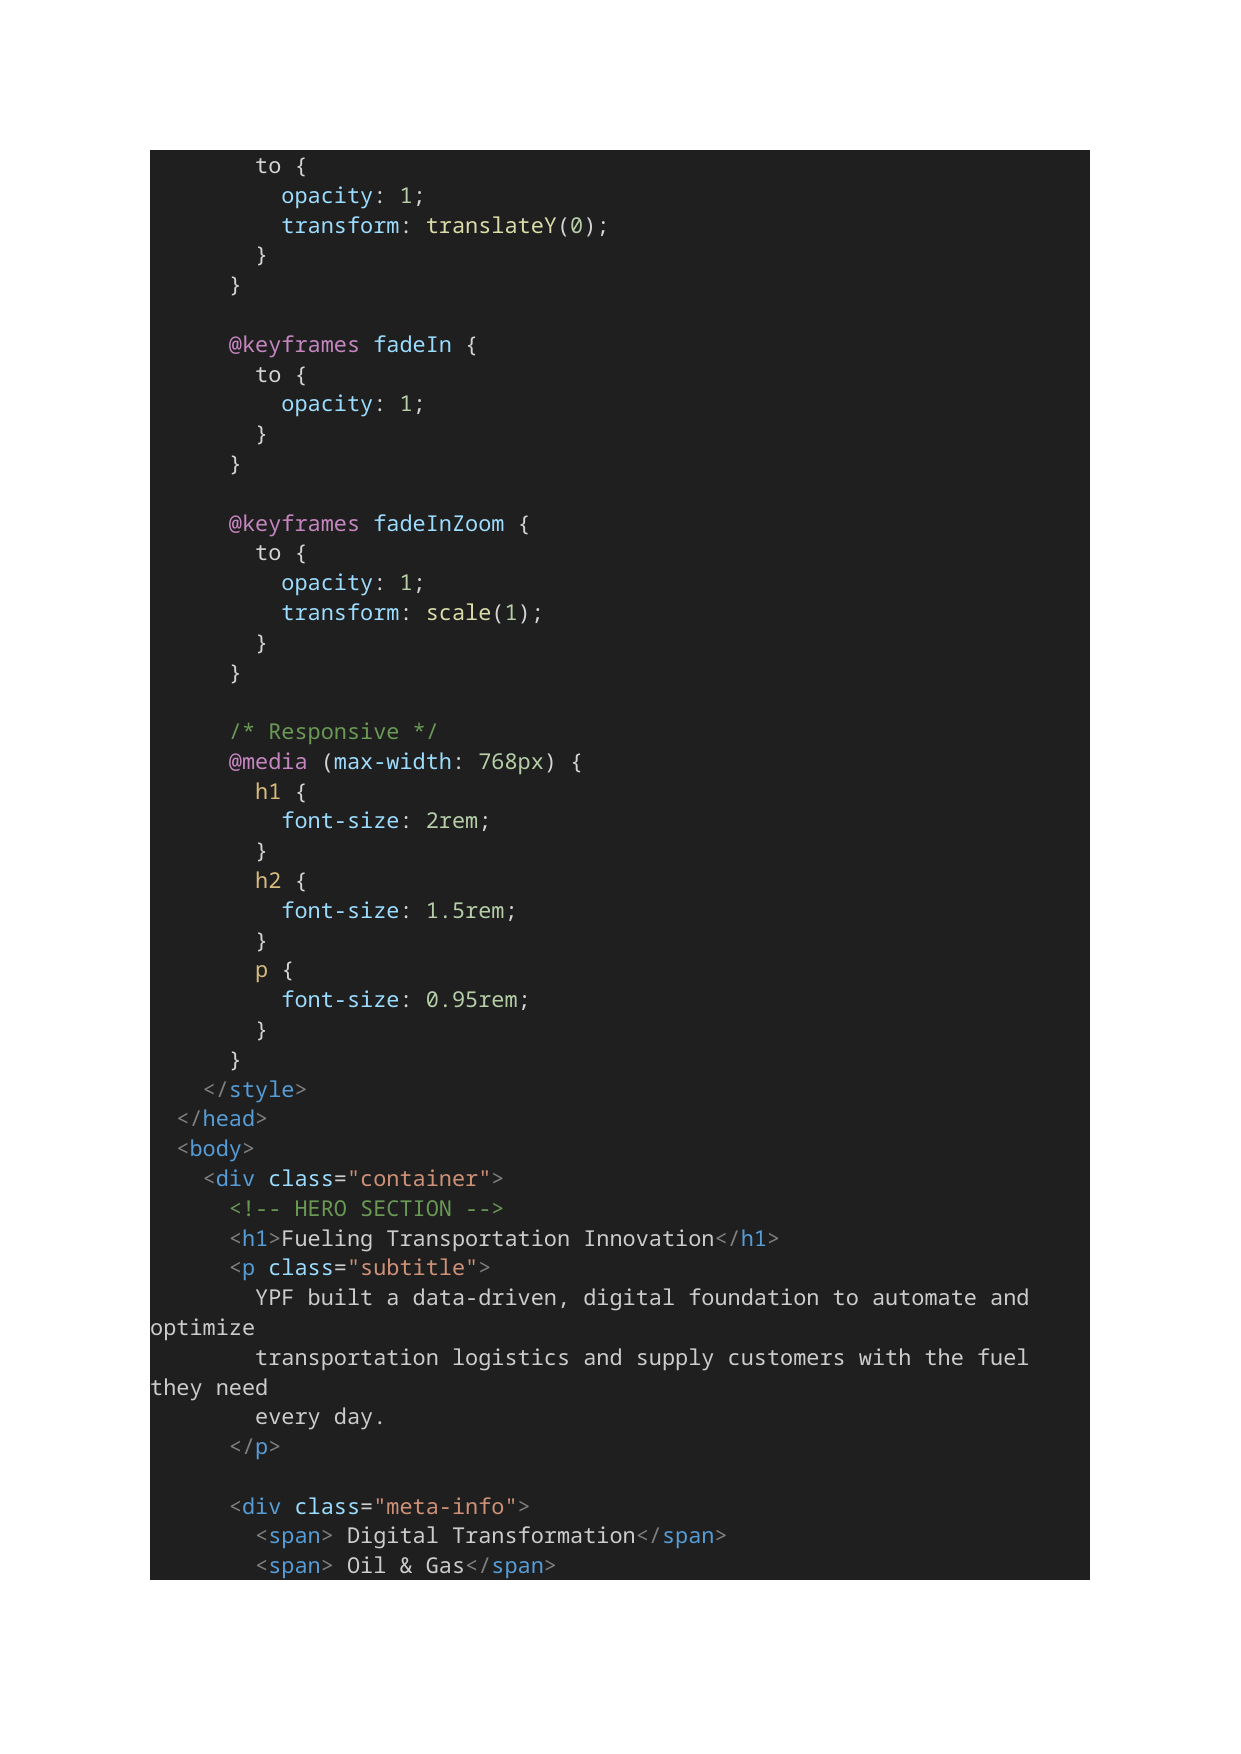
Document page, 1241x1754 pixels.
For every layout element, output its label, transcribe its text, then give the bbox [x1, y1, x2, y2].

text h2 { [150, 865, 1090, 895]
text YPF built a data-driven, digital foundation to automate and optimize [150, 1282, 1090, 1342]
text @keyframes fadeIn { [150, 329, 1090, 358]
text to { [150, 358, 1090, 388]
text font-size: 1.5rem; [150, 895, 1090, 924]
text to { [150, 537, 1090, 567]
text </p> [150, 1431, 1090, 1461]
text } [150, 418, 1090, 448]
text <span> Digital Transformation</span> [150, 1520, 1090, 1550]
text @media (max-width: 768px) { [150, 746, 1090, 776]
text </style> [150, 1073, 1090, 1103]
text } [150, 1044, 1090, 1073]
text <h1>Fueling Transportation Innovation</h1> [150, 1222, 1090, 1252]
text } [150, 627, 1090, 656]
text <p class="subtitle"> [150, 1252, 1090, 1282]
text <div class="container"> [150, 1163, 1090, 1193]
text opacity: 1; [150, 388, 1090, 418]
text } [150, 1014, 1090, 1044]
text </head> [150, 1103, 1090, 1133]
text /* Responsive */ [150, 716, 1090, 746]
text transform: scale(1); [150, 597, 1090, 627]
text <!-- HERO SECTION --> [150, 1193, 1090, 1222]
text <span> Oil & Gas</span> [150, 1550, 1090, 1580]
text to { [150, 150, 1090, 180]
text } [150, 924, 1090, 954]
text every day. [150, 1401, 1090, 1431]
text transportation logistics and supply customers with the fuel they need [150, 1342, 1090, 1401]
text font-size: 0.95rem; [150, 984, 1090, 1014]
text opacity: 1; [150, 567, 1090, 597]
text <body> [150, 1133, 1090, 1163]
text transform: translateY(0); [150, 209, 1090, 239]
text } [150, 835, 1090, 865]
text @keyframes fadeInZoom { [150, 507, 1090, 537]
text } [150, 269, 1090, 299]
text } [150, 656, 1090, 686]
text } [150, 448, 1090, 478]
text font-size: 2rem; [150, 805, 1090, 835]
text opacity: 1; [150, 180, 1090, 209]
text } [150, 239, 1090, 269]
text h1 { [150, 776, 1090, 805]
text p { [150, 954, 1090, 984]
text <div class="meta-info"> [150, 1491, 1090, 1520]
